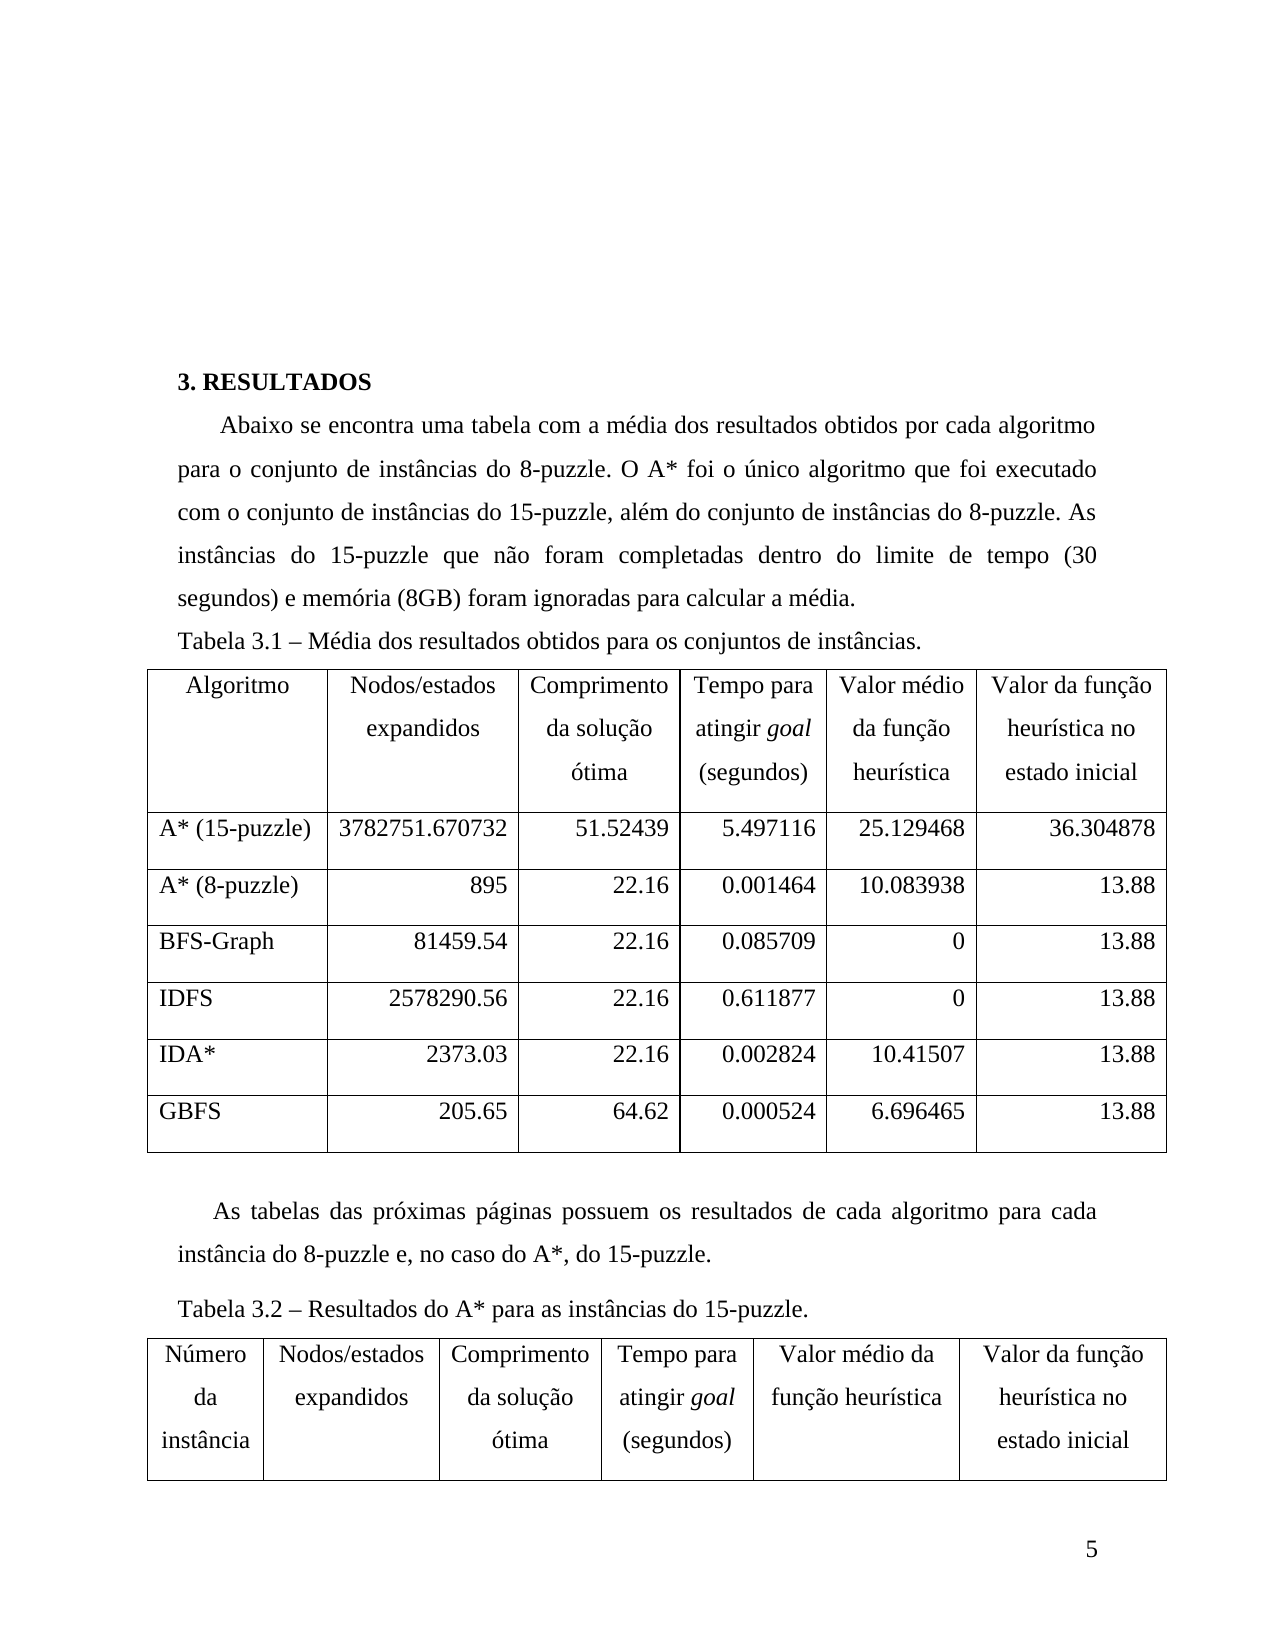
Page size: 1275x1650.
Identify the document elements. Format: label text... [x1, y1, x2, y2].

table_cell 22.16 [519, 983, 679, 1038]
table_cell 51.52439 [519, 813, 679, 869]
table_header Valor da função heurística no estado inicial [977, 670, 1166, 812]
table_cell 22.16 [519, 1040, 679, 1095]
table_cell 25.129468 [827, 813, 976, 869]
table_header Tempo para atingir goal (segundos) [602, 1339, 753, 1480]
table_header Algoritmo [148, 670, 327, 812]
table_cell A* (8-puzzle) [148, 870, 327, 925]
table_header Valor médio da função heurística [827, 670, 976, 812]
text Tabela 3.2 – Resultados do A* para as instâncias do 15-puzzle. [177, 1294, 1098, 1323]
table_cell 2578290.56 [328, 983, 518, 1038]
table_cell 205.65 [328, 1096, 518, 1152]
table_cell 13.88 [977, 1040, 1166, 1095]
table_header Comprimento da solução ótima [440, 1339, 601, 1480]
table_cell BFS-Graph [148, 926, 327, 982]
table_cell 36.304878 [977, 813, 1166, 869]
table_cell 22.16 [519, 870, 679, 925]
table_cell 10.41507 [827, 1040, 976, 1095]
table_cell IDA* [148, 1040, 327, 1095]
text 3. RESULTADOS [177, 367, 1098, 396]
table_cell GBFS [148, 1096, 327, 1152]
table_header Nodos/estados expandidos [328, 670, 518, 812]
table_cell 0.085709 [681, 926, 826, 982]
table_cell 13.88 [977, 926, 1166, 982]
table_header Tempo para atingir goal (segundos) [681, 670, 826, 812]
table_cell 0.001464 [681, 870, 826, 925]
table_cell 0.611877 [681, 983, 826, 1038]
table_cell 13.88 [977, 1096, 1166, 1152]
table_cell 6.696465 [827, 1096, 976, 1152]
table_cell 3782751.670732 [328, 813, 518, 869]
text As tabelas das próximas páginas possuem os resultados de cada algoritmo para cada instância do 8-puzzle e, no caso do A*, do 15-puzzle. [177, 1196, 1098, 1268]
table_cell 10.083938 [827, 870, 976, 925]
table_header Valor médio da função heurística [754, 1339, 959, 1480]
table_cell A* (15-puzzle) [148, 813, 327, 869]
table_cell 81459.54 [328, 926, 518, 982]
table_cell 22.16 [519, 926, 679, 982]
table_cell IDFS [148, 983, 327, 1038]
table_cell 64.62 [519, 1096, 679, 1152]
table_cell 0.000524 [681, 1096, 826, 1152]
table_cell 13.88 [977, 870, 1166, 925]
table_cell 0 [827, 983, 976, 1038]
table_header Número da instância [148, 1339, 263, 1480]
table_header Nodos/estados expandidos [264, 1339, 439, 1480]
table_cell 13.88 [977, 983, 1166, 1038]
table_cell 895 [328, 870, 518, 925]
table_cell 0 [827, 926, 976, 982]
table_header Comprimento da solução ótima [519, 670, 679, 812]
table_cell 2373.03 [328, 1040, 518, 1095]
text Abaixo se encontra uma tabela com a média dos resultados obtidos por cada algoritmo para o conjunto de instâncias do 8-puzzle. O A* foi o único algoritmo que foi executado com o conjunto de instâncias do 15-puzzle, além do conjunto de instâncias do 8-puzzle. As instâncias do 15-puzzle que não foram completadas dentro do limite de tempo (30 segundos) e memória (8GB) foram ignoradas para calcular a média. [177, 411, 1098, 612]
table_header Valor da função heurística no estado inicial [960, 1339, 1166, 1480]
table_cell 5.497116 [681, 813, 826, 869]
text Tabela 3.1 – Média dos resultados obtidos para os conjuntos de instâncias. [177, 626, 1098, 655]
table_cell 0.002824 [681, 1040, 826, 1095]
